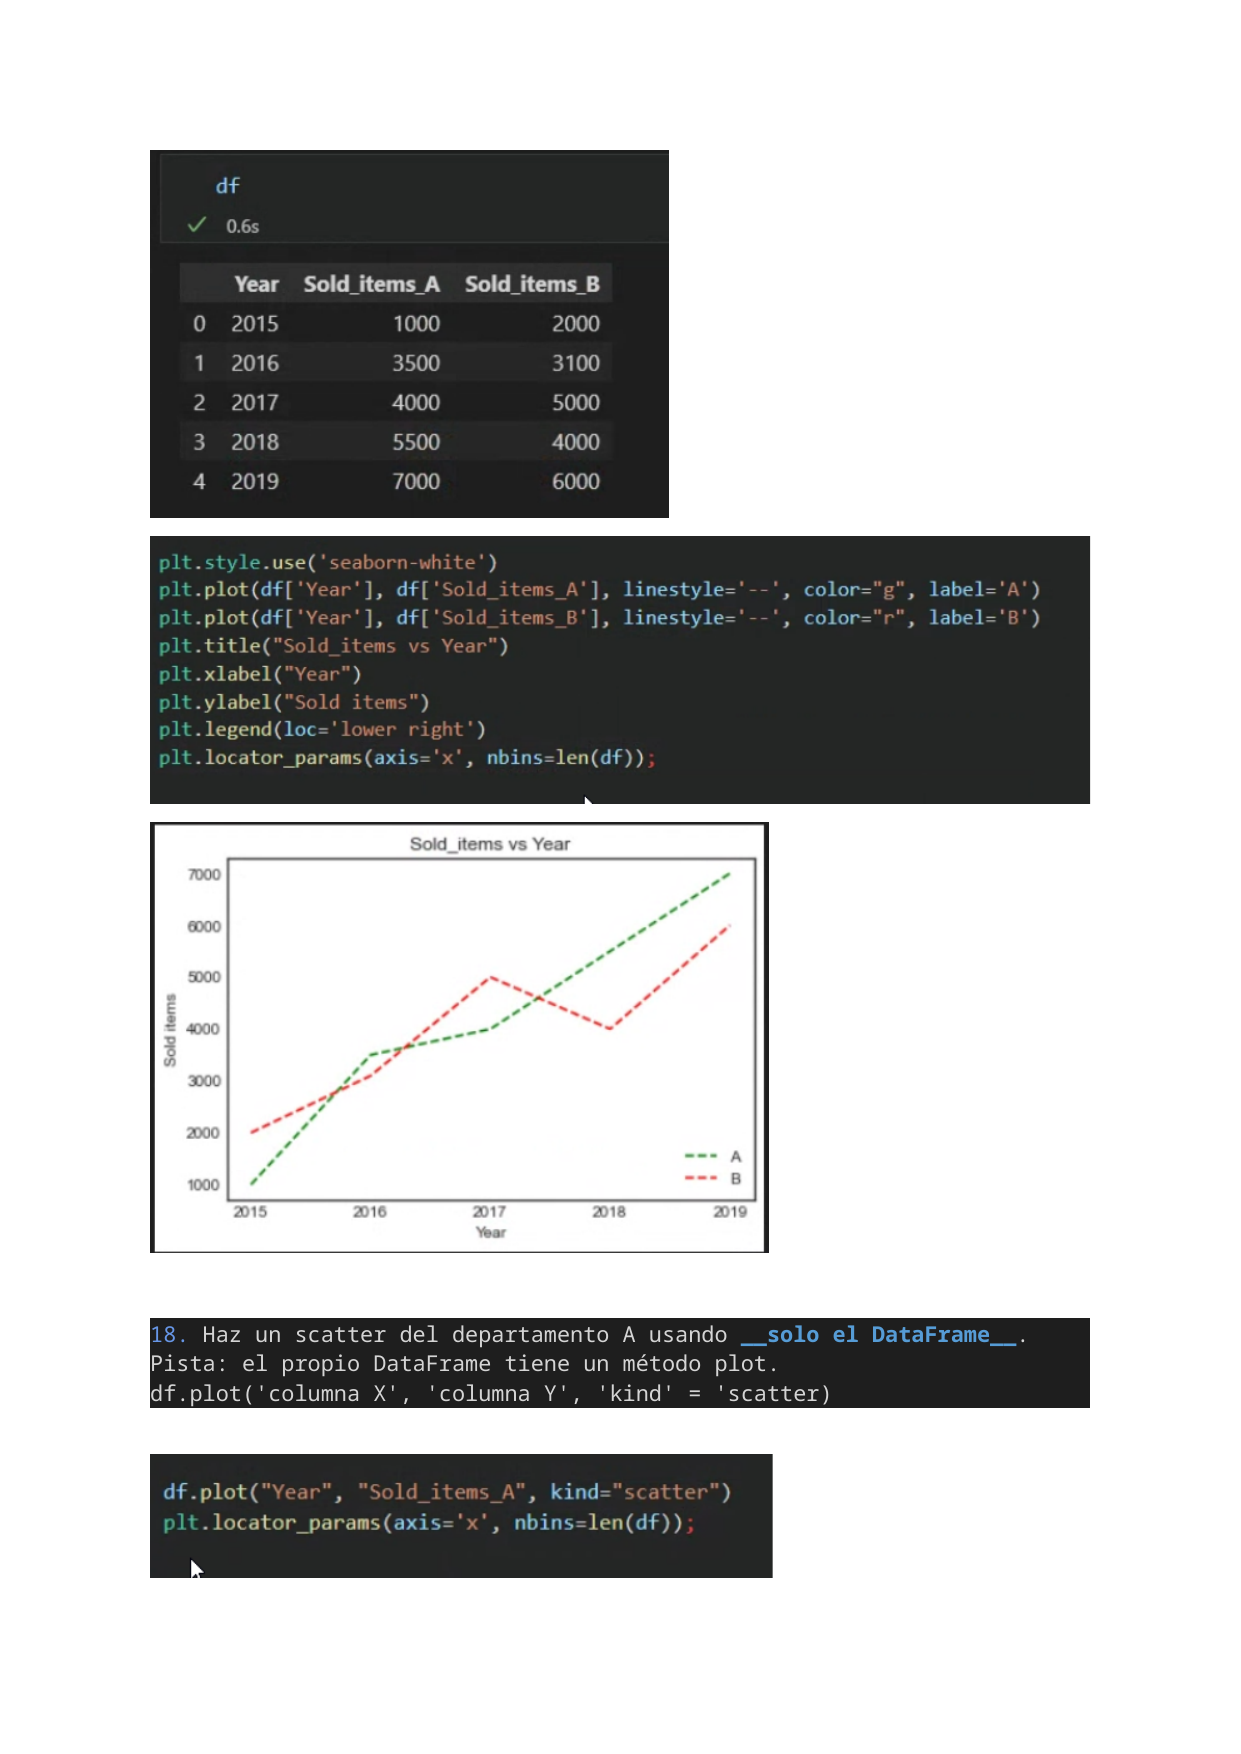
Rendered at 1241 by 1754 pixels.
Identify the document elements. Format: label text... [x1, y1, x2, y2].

text df.plot('columna X', 'columna Y', 'kind' = 'scatter) [150, 1378, 1090, 1408]
picture [150, 1454, 773, 1578]
picture [150, 150, 669, 518]
text 18. Haz un scatter del departamento A usando __solo el DataFrame__. [150, 1318, 1090, 1348]
text Pista: el propio DataFrame tiene un método plot. [150, 1348, 1090, 1378]
picture [150, 536, 1091, 804]
picture [150, 822, 769, 1253]
